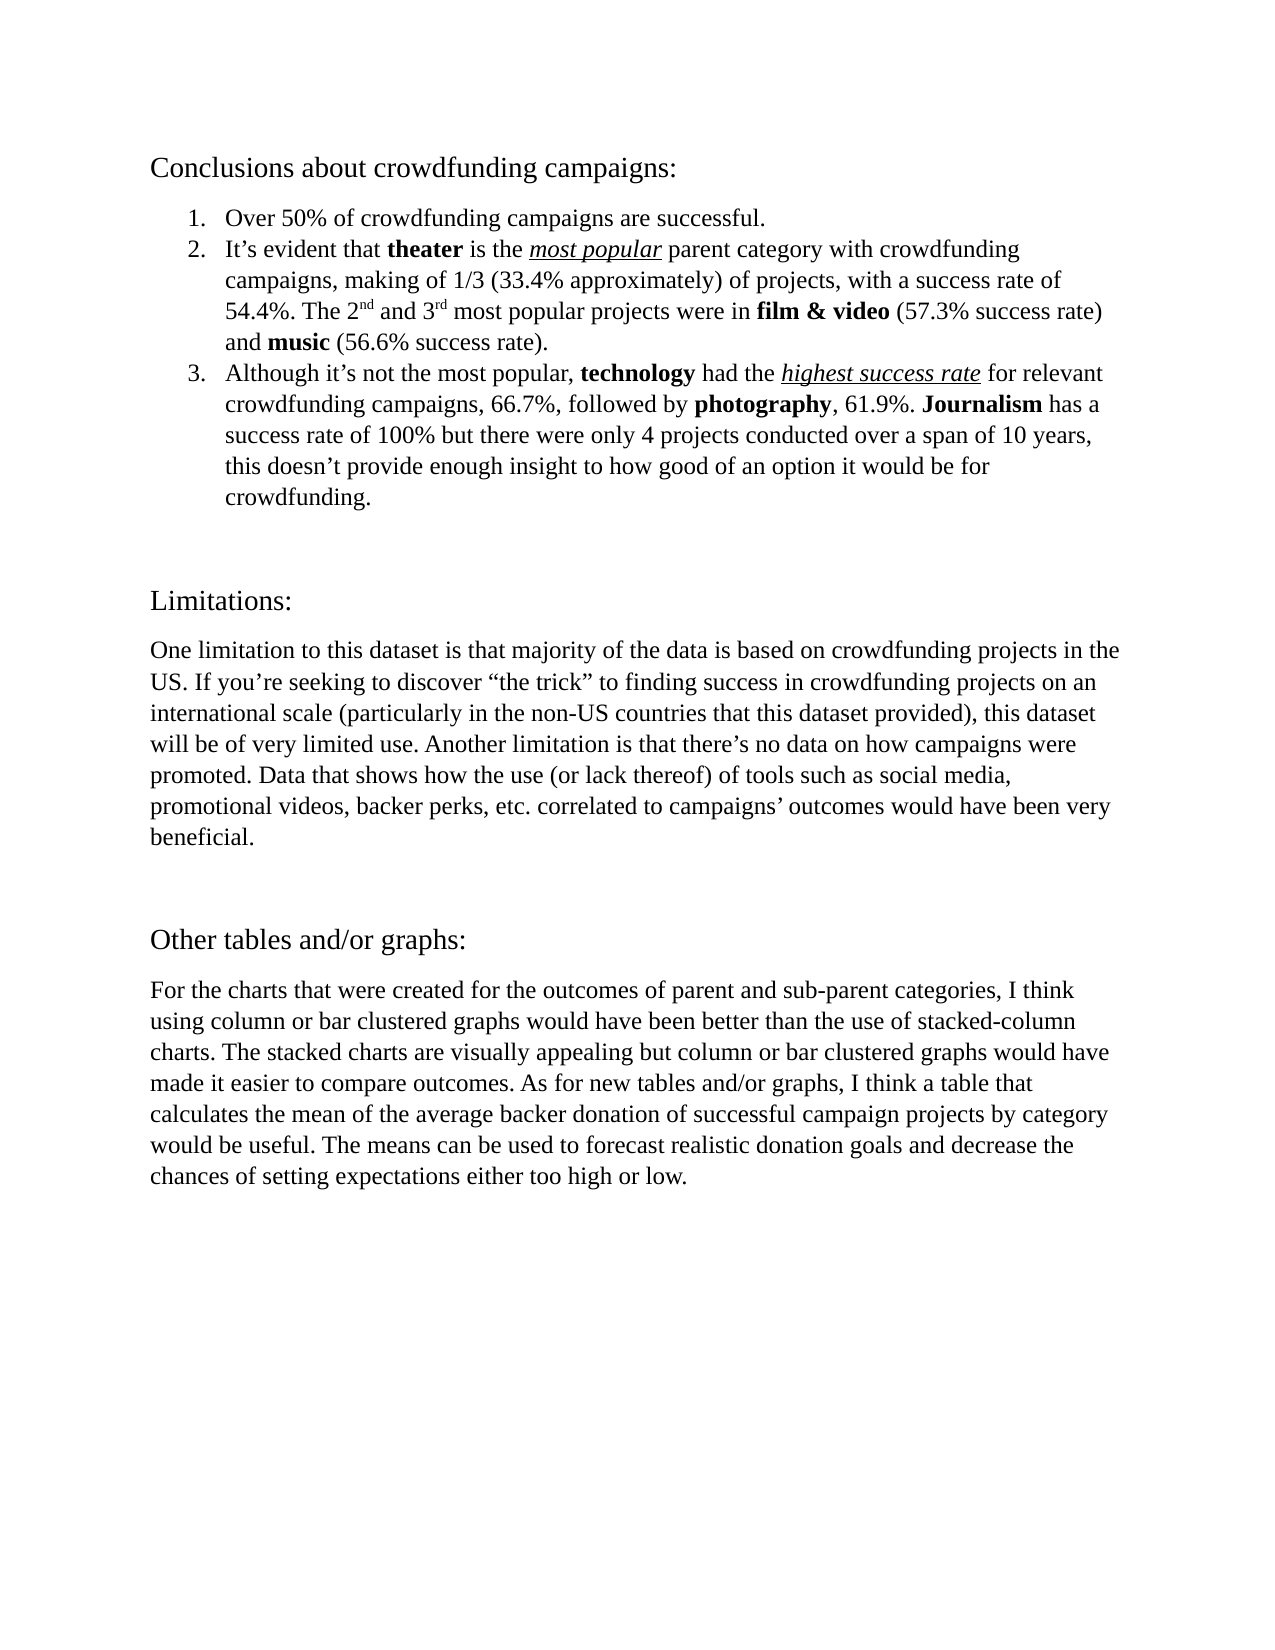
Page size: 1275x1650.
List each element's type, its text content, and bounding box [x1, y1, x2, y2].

list Over 50% of crowdfunding campaigns are successful. [187, 203, 1125, 232]
text For the charts that were created for the outcomes of parent and sub-parent categories, I think using column or bar clustered graphs would have been better than the use of stacked-column charts. The stacked charts are visually appealing but column or bar clustered graphs would have made it easier to compare outcomes. As for new tables and/or graphs, I think a table that calculates the mean of the average backer donation of successful campaign projects by category would be useful. The means can be used to forecast realistic donation goals and decrease the chances of setting expectations either too high or low. [150, 975, 1125, 1190]
text Limitations: [150, 583, 1125, 616]
text Other tables and/or graphs: [150, 922, 1125, 956]
text One limitation to this dataset is that majority of the data is based on crowdfunding projects in the US. If you’re seeking to discover “the trick” to finding success in crowdfunding projects on an international scale (particularly in the non-US countries that this dataset provided), this dataset will be of very limited use. Another limitation is that there’s no data on how campaigns were promoted. Data that shows how the use (or lack thereof) of tools such as social media, promotional videos, backer perks, etc. correlated to campaigns’ outcomes would have been very beneficial. [150, 636, 1125, 851]
list It’s evident that theater is the most popular parent category with crowdfunding campaigns, making of 1/3 (33.4% approximately) of projects, with a success rate of 54.4%. The 2nd and 3rd most popular projects were in film & video (57.3% success rate) and music (56.6% success rate). [187, 234, 1125, 356]
text Conclusions about crowdfunding campaigns: [150, 150, 1125, 183]
list Although it’s not the most popular, technology had the highest success rate for relevant crowdfunding campaigns, 66.7%, followed by photography, 61.9%. Journalism has a success rate of 100% but there were only 4 projects conducted over a span of 10 years, this doesn’t provide enough insight to how good of an option it would be for crowdfunding. [187, 358, 1125, 511]
